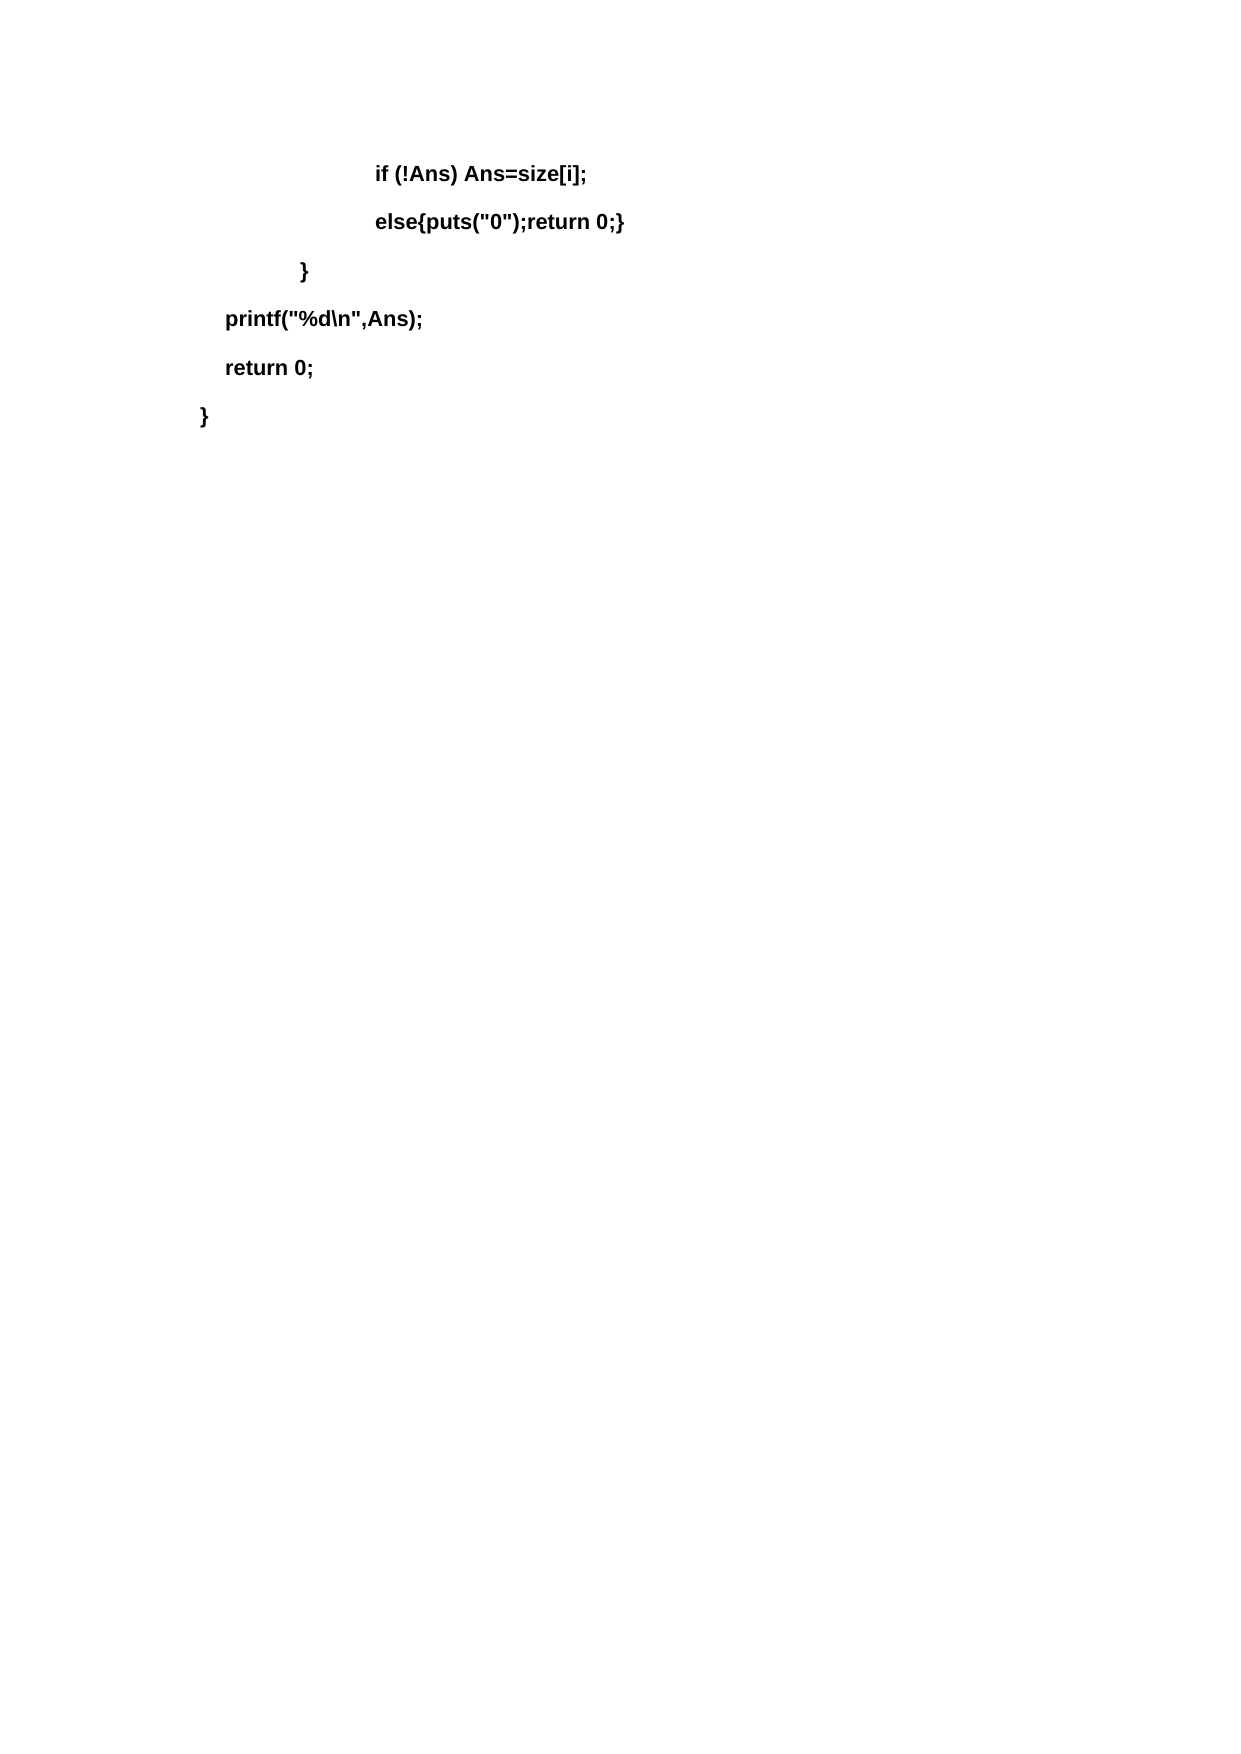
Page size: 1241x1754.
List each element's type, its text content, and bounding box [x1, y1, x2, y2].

text else{puts("0");return 0;} [150, 198, 1090, 234]
text if (!Ans) Ans=size[i]; [150, 150, 1090, 186]
text return 0; [150, 344, 1090, 380]
text } [150, 392, 1090, 428]
text printf("%d\n",Ans); [150, 295, 1090, 331]
text } [150, 247, 1090, 283]
